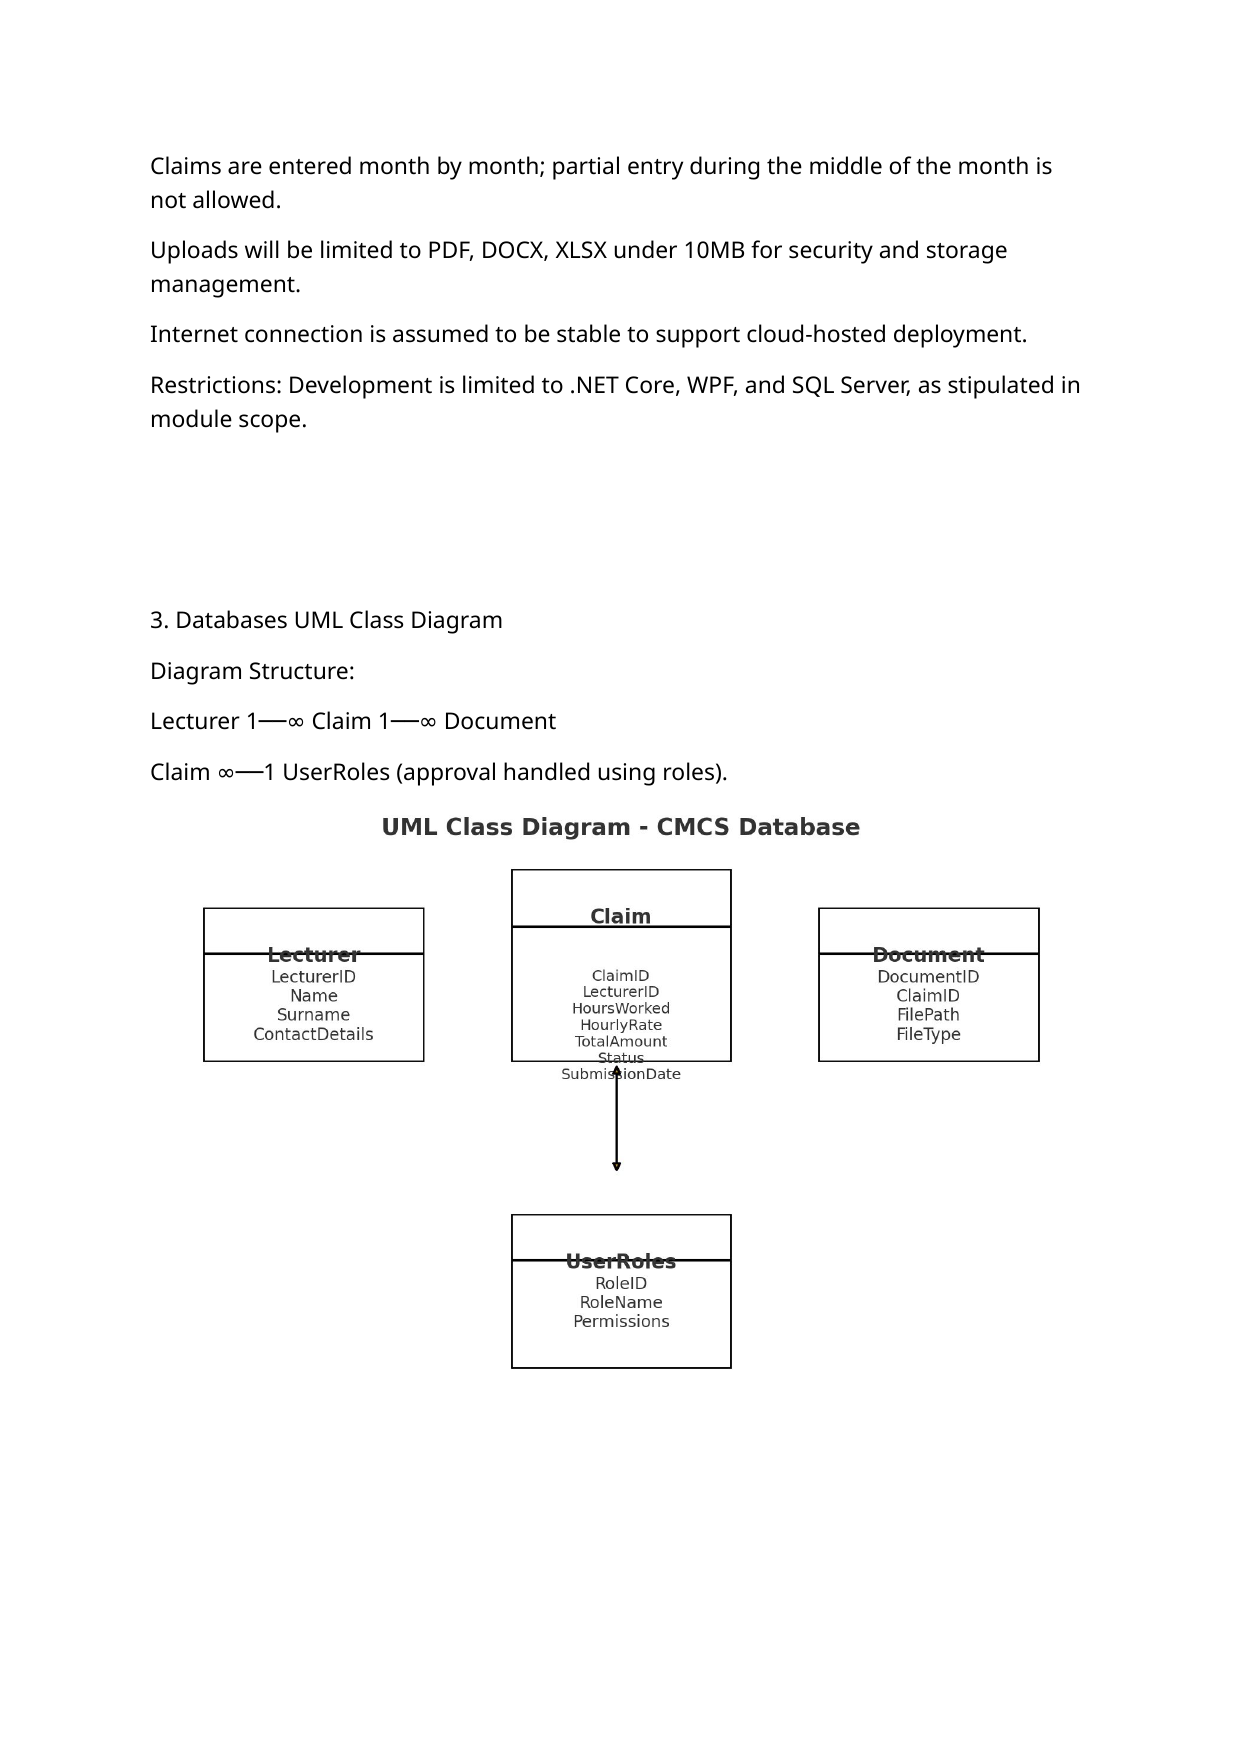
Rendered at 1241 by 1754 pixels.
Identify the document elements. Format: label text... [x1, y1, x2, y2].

text Uploads will be limited to PDF, DOCX, XLSX under 10MB for security and storage management. [150, 234, 1090, 299]
text Diagram Structure: [150, 654, 1090, 686]
text Internet connection is assumed to be stable to support cloud-hosted deployment. [150, 318, 1090, 349]
text Restrictions: Development is limited to .NET Core, WPF, and SQL Server, as stipulated in module scope. [150, 369, 1090, 434]
text Lecturer 1──∞ Claim 1──∞ Document [150, 705, 1090, 736]
text Claim ∞──1 UserRoles (approval handled using roles). [150, 755, 1090, 787]
text 3. Databases UML Class Diagram [150, 604, 1090, 635]
text Claims are entered month by month; partial entry during the middle of the month is not allowed. [150, 150, 1090, 215]
picture [150, 805, 1091, 1404]
